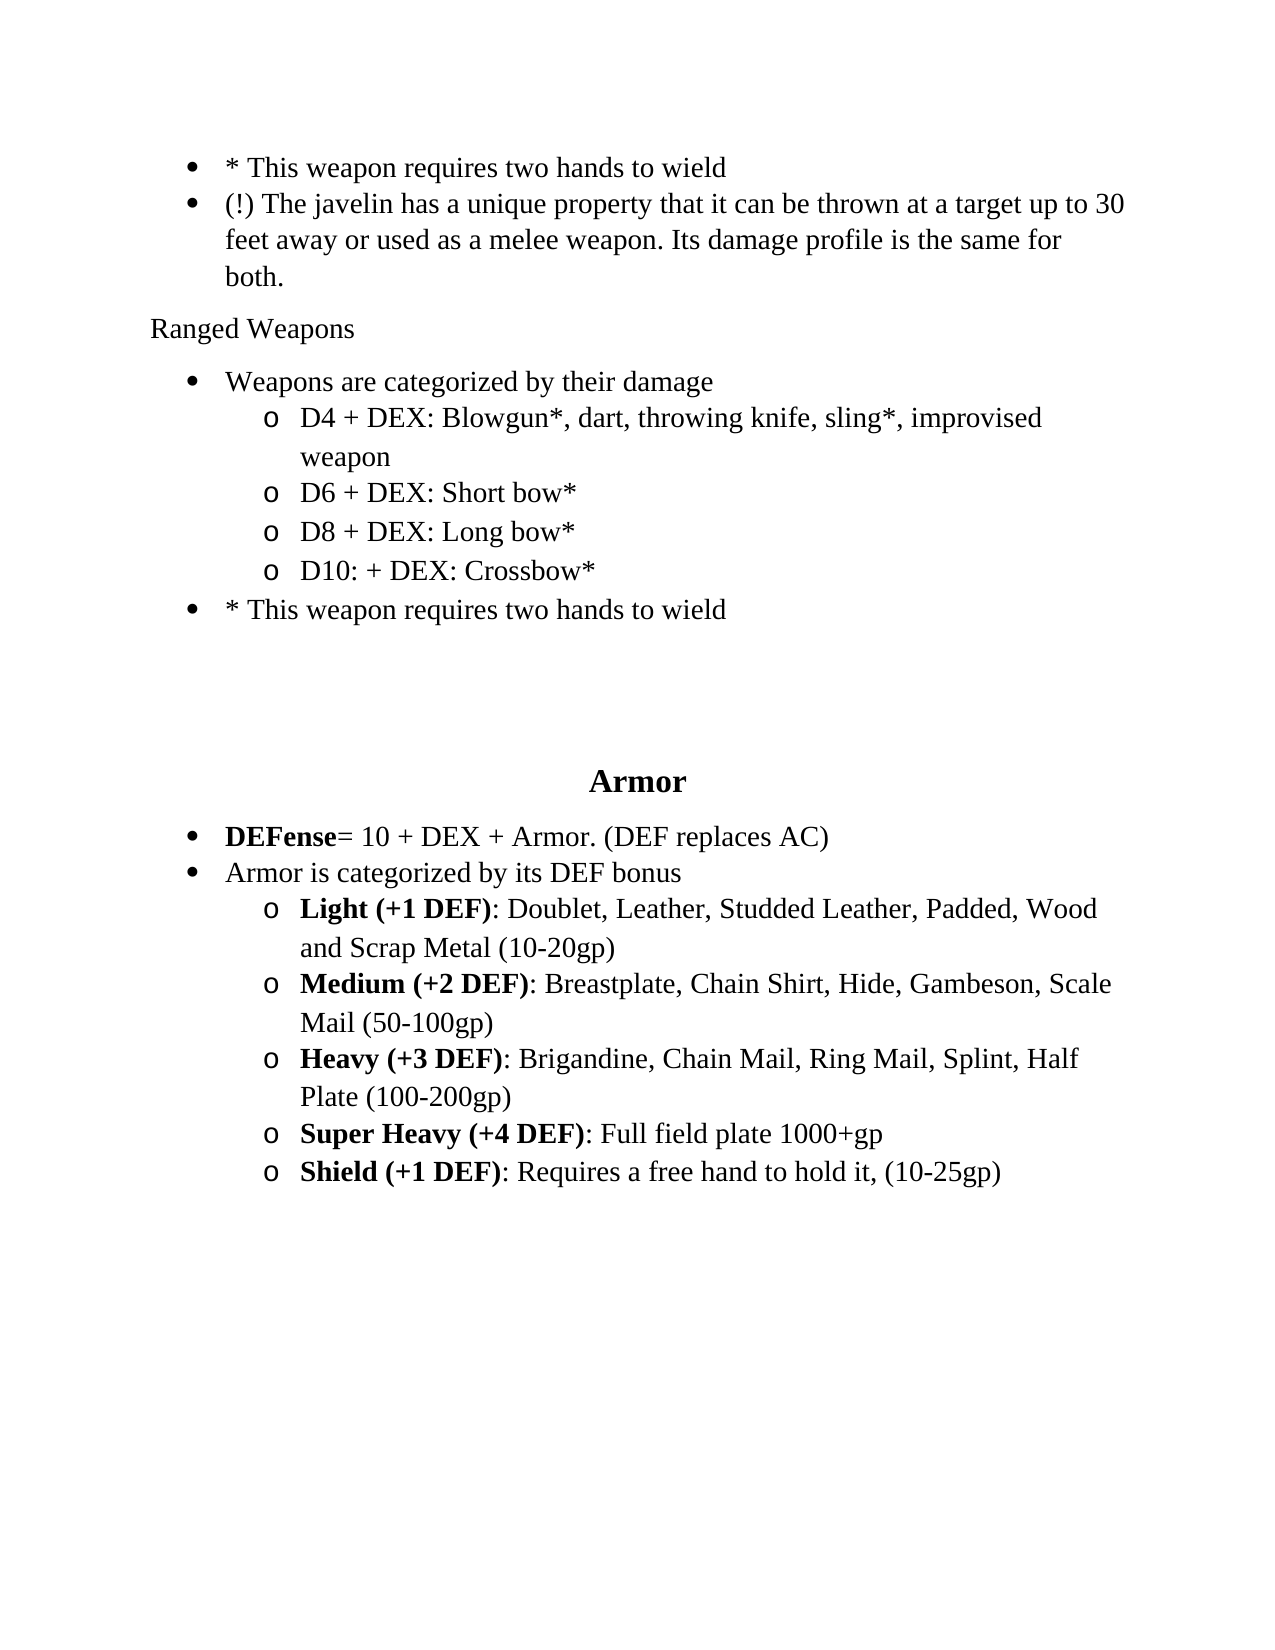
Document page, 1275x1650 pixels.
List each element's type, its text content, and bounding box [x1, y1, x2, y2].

list D8 + DEX: Long bow* [262, 514, 1125, 550]
text Armor [150, 761, 1125, 799]
list Light (+1 DEF): Doublet, Leather, Studded Leather, Padded, Wood and Scrap Metal (10-20gp) [262, 891, 1125, 963]
list Heavy (+3 DEF): Brigandine, Chain Mail, Ring Mail, Splint, Half Plate (100-200gp) [262, 1041, 1125, 1113]
list * This weapon requires two hands to wield [187, 150, 1125, 184]
list DEFense= 10 + DEX + Armor. (DEF replaces AC) [187, 819, 1125, 852]
list * This weapon requires two hands to wield [187, 592, 1125, 626]
list Shield (+1 DEF): Requires a free hand to hold it, (10-25gp) [262, 1154, 1125, 1191]
text Ranged Weapons [150, 311, 1125, 345]
list D6 + DEX: Short bow* [262, 475, 1125, 511]
list D4 + DEX: Blowgun*, dart, throwing knife, sling*, improvised weapon [262, 401, 1125, 473]
list Armor is categorized by its DEF bonus [187, 855, 1125, 889]
list D10: + DEX: Crossbow* [262, 553, 1125, 589]
list Super Heavy (+4 DEF): Full field plate 1000+gp [262, 1116, 1125, 1152]
list Weapons are categorized by their damage [187, 364, 1125, 398]
list (!) The javelin has a unique property that it can be thrown at a target up to 30 feet away or used as a melee weapon. Its damage profile is the same for both. [187, 186, 1125, 292]
list Medium (+2 DEF): Breastplate, Chain Shirt, Hide, Gambeson, Scale Mail (50-100gp) [262, 966, 1125, 1038]
